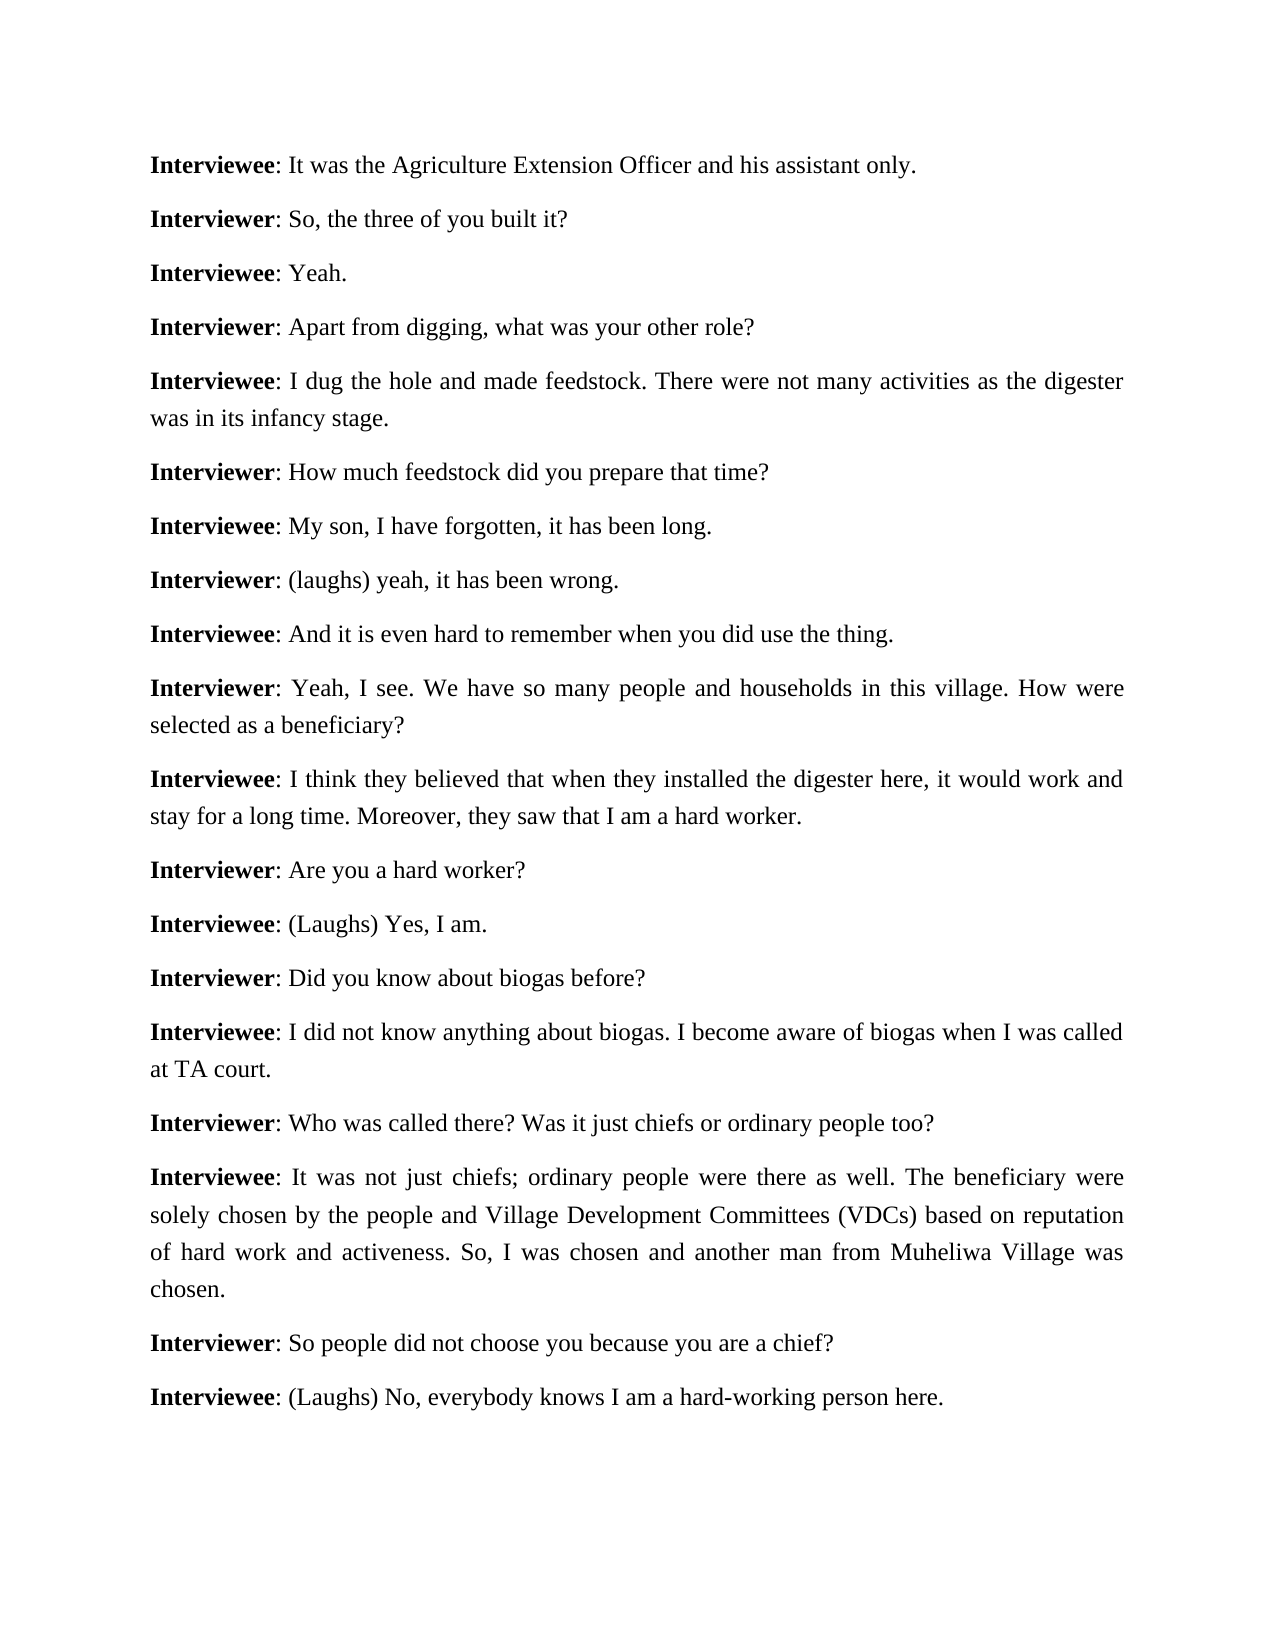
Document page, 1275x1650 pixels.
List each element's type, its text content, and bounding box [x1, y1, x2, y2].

text Interviewee: I think they believed that when they installed the digester here, it would work and stay for a long time. Moreover, they saw that I am a hard worker. [150, 764, 1125, 830]
text Interviewer: So, the three of you built it? [150, 204, 1125, 233]
text Interviewee: Yeah. [150, 258, 1125, 287]
text Interviewer: Yeah, I see. We have so many people and households in this village. How were selected as a beneficiary? [150, 673, 1125, 739]
text Interviewee: And it is even hard to remember when you did use the thing. [150, 619, 1125, 648]
text Interviewee: It was the Agriculture Extension Officer and his assistant only. [150, 150, 1125, 179]
text Interviewee: (Laughs) No, everybody knows I am a hard-working person here. [150, 1382, 1125, 1411]
text Interviewee: (Laughs) Yes, I am. [150, 909, 1125, 938]
text Interviewer: So people did not choose you because you are a chief? [150, 1328, 1125, 1357]
text Interviewer: Who was called there? Was it just chiefs or ordinary people too? [150, 1108, 1125, 1137]
text Interviewee: It was not just chiefs; ordinary people were there as well. The beneficiary were solely chosen by the people and Village Development Committees (VDCs) based on reputation of hard work and activeness. So, I was chosen and another man from Muheliwa Village was chosen. [150, 1162, 1125, 1303]
text Interviewer: How much feedstock did you prepare that time? [150, 457, 1125, 486]
text Interviewer: (laughs) yeah, it has been wrong. [150, 565, 1125, 594]
text Interviewer: Apart from digging, what was your other role? [150, 312, 1125, 341]
text Interviewer: Are you a hard worker? [150, 855, 1125, 884]
text Interviewee: I did not know anything about biogas. I become aware of biogas when I was called at TA court. [150, 1017, 1125, 1083]
text Interviewee: I dug the hole and made feedstock. There were not many activities as the digester was in its infancy stage. [150, 366, 1125, 432]
text Interviewee: My son, I have forgotten, it has been long. [150, 511, 1125, 540]
text Interviewer: Did you know about biogas before? [150, 963, 1125, 992]
